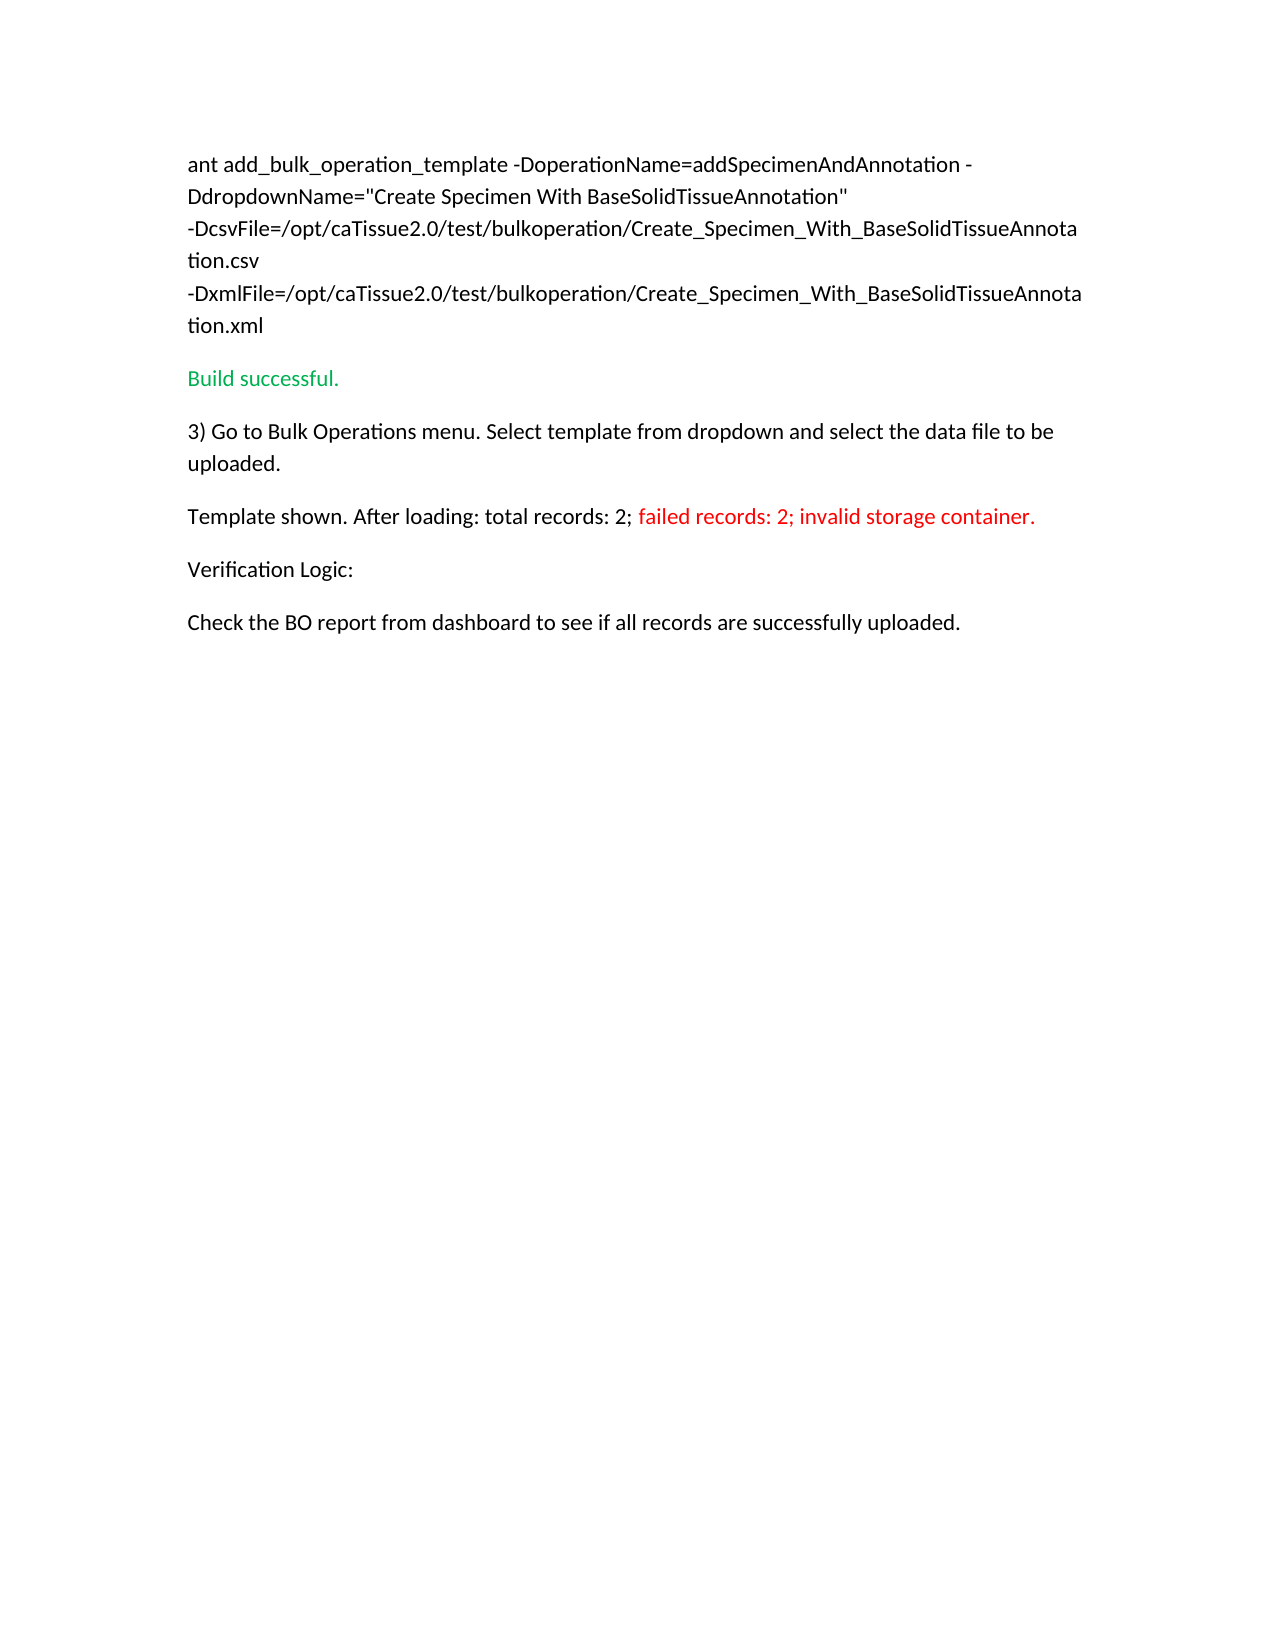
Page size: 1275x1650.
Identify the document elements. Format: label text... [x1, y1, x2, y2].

text Check the BO report from dashboard to see if all records are successfully uploaded. [187, 608, 1087, 636]
text Build successful. [187, 364, 1087, 392]
text Verification Logic: [187, 555, 1087, 583]
text ant add_bulk_operation_template -DoperationName=addSpecimenAndAnnotation -DdropdownName="Create Specimen With BaseSolidTissueAnnotation" -DcsvFile=/opt/caTissue2.0/test/bulkoperation/Create_Specimen_With_BaseSolidTissueAnnotation.csv -DxmlFile=/opt/caTissue2.0/test/bulkoperation/Create_Specimen_With_BaseSolidTissueAnnotation.xml [187, 150, 1087, 339]
text Template shown. After loading: total records: 2; failed records: 2; invalid storage container. [187, 502, 1087, 530]
text 3) Go to Bulk Operations menu. Select template from dropdown and select the data file to be uploaded. [187, 417, 1087, 477]
